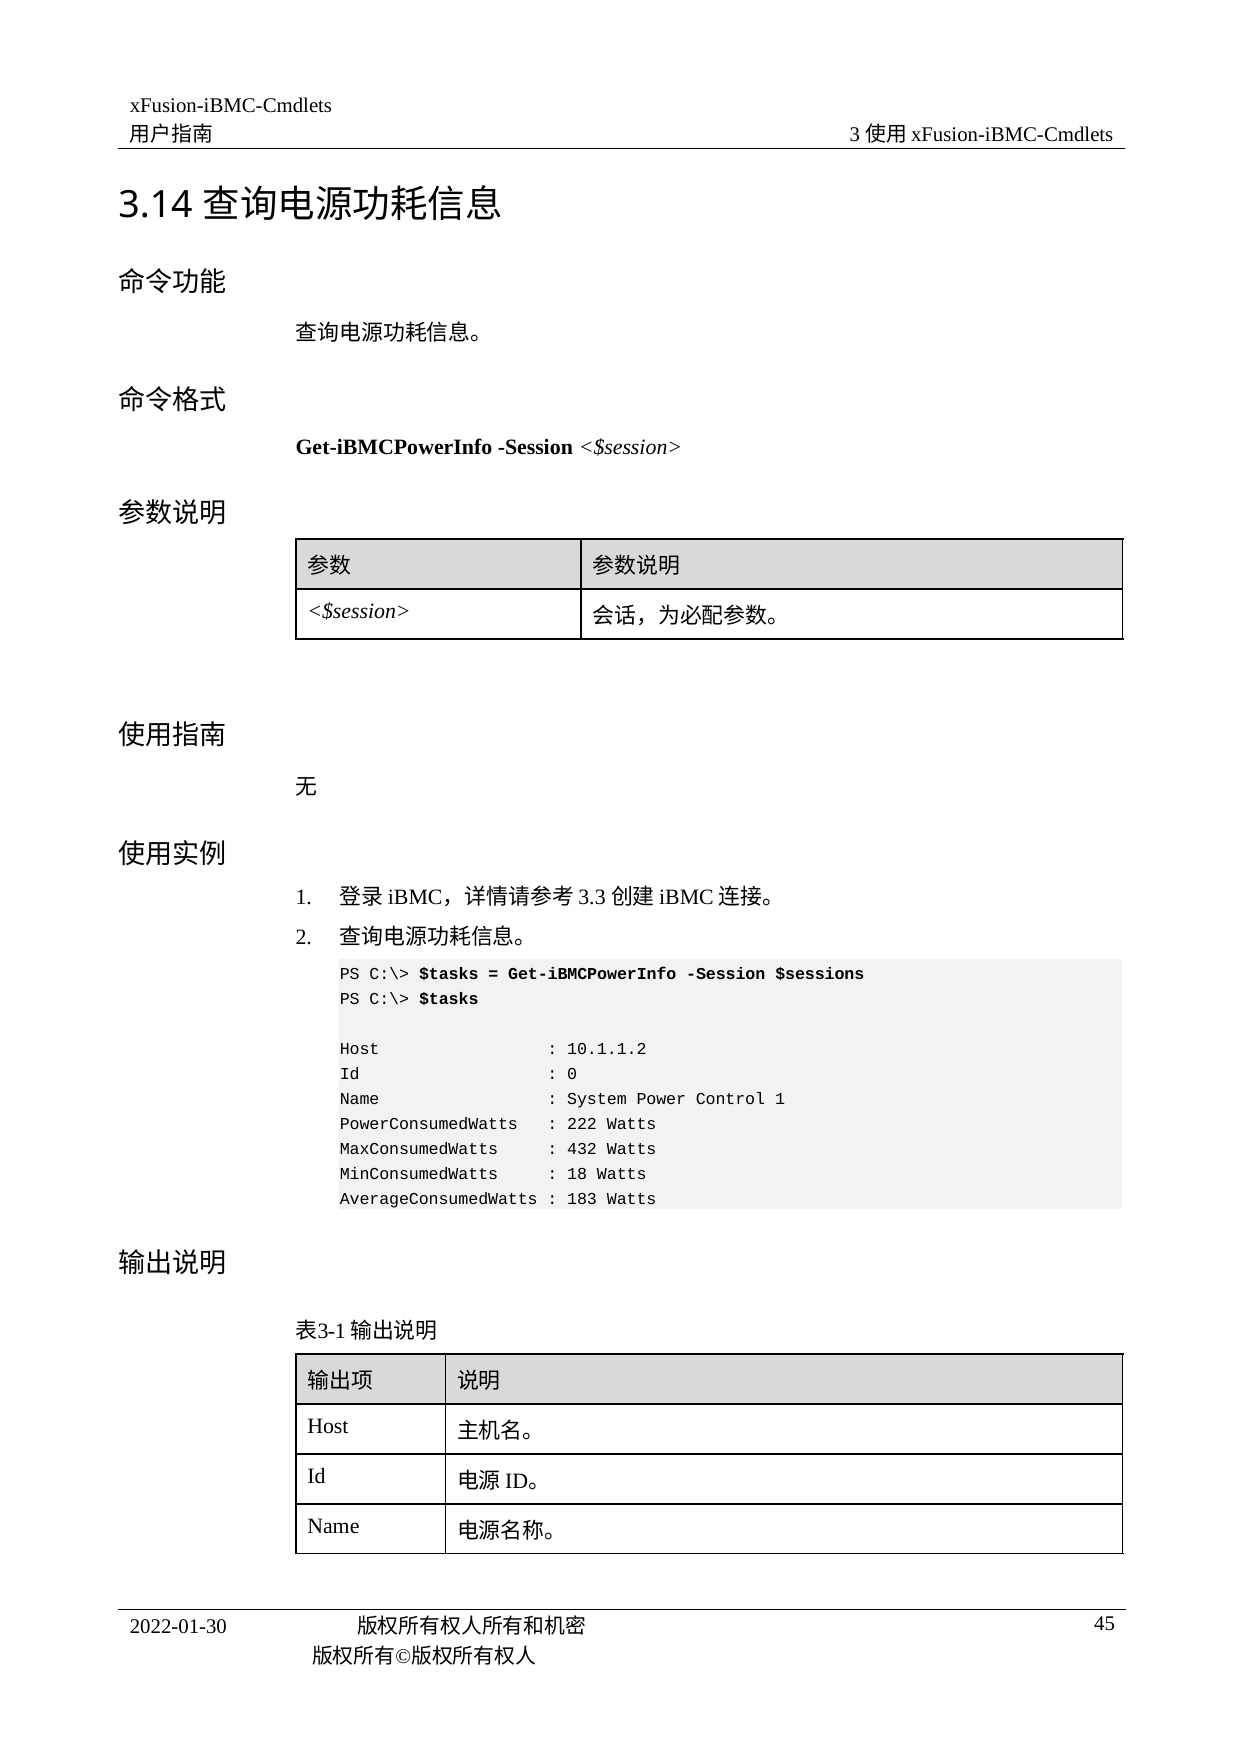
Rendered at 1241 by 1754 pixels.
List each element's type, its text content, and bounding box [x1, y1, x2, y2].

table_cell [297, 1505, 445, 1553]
text 输出说明 [118, 1241, 1122, 1280]
text Get-iBMCPowerInfo -Session <$session> [295, 434, 1122, 459]
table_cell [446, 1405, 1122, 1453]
text 使用指南 [118, 713, 1122, 752]
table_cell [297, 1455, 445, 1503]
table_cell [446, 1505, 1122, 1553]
subtitle 查询电源功耗信息 [118, 177, 1122, 228]
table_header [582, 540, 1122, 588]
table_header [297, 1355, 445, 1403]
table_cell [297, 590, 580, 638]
text 输出说明 [295, 1313, 1122, 1345]
text 使用实例 [118, 832, 1122, 871]
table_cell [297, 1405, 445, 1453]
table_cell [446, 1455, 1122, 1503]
list 查询电源功耗信息。 [295, 919, 1122, 951]
text 命令功能 [118, 259, 1122, 299]
list 登录iBMC，详情请参考3.3 创建iBMC连接。 [295, 879, 1122, 911]
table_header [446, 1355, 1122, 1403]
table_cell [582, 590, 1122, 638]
text 参数说明 [118, 491, 1122, 530]
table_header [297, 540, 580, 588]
list PS C:\> $tasks = Get-iBMCPowerInfo -Session $sessions PS C:\> $tasks Host : 10.1.1.2 Id : 0 Name : System Power Control 1 PowerConsumedWatts : 222 Watts MaxConsumedWatts : 432 Watts MinConsumedWatts : 18 Watts AverageConsumedWatts : 183 Watts [339, 959, 1122, 1209]
text 无 [295, 769, 1122, 800]
text 命令格式 [118, 378, 1122, 418]
text 查询电源功耗信息。 [295, 315, 1122, 347]
